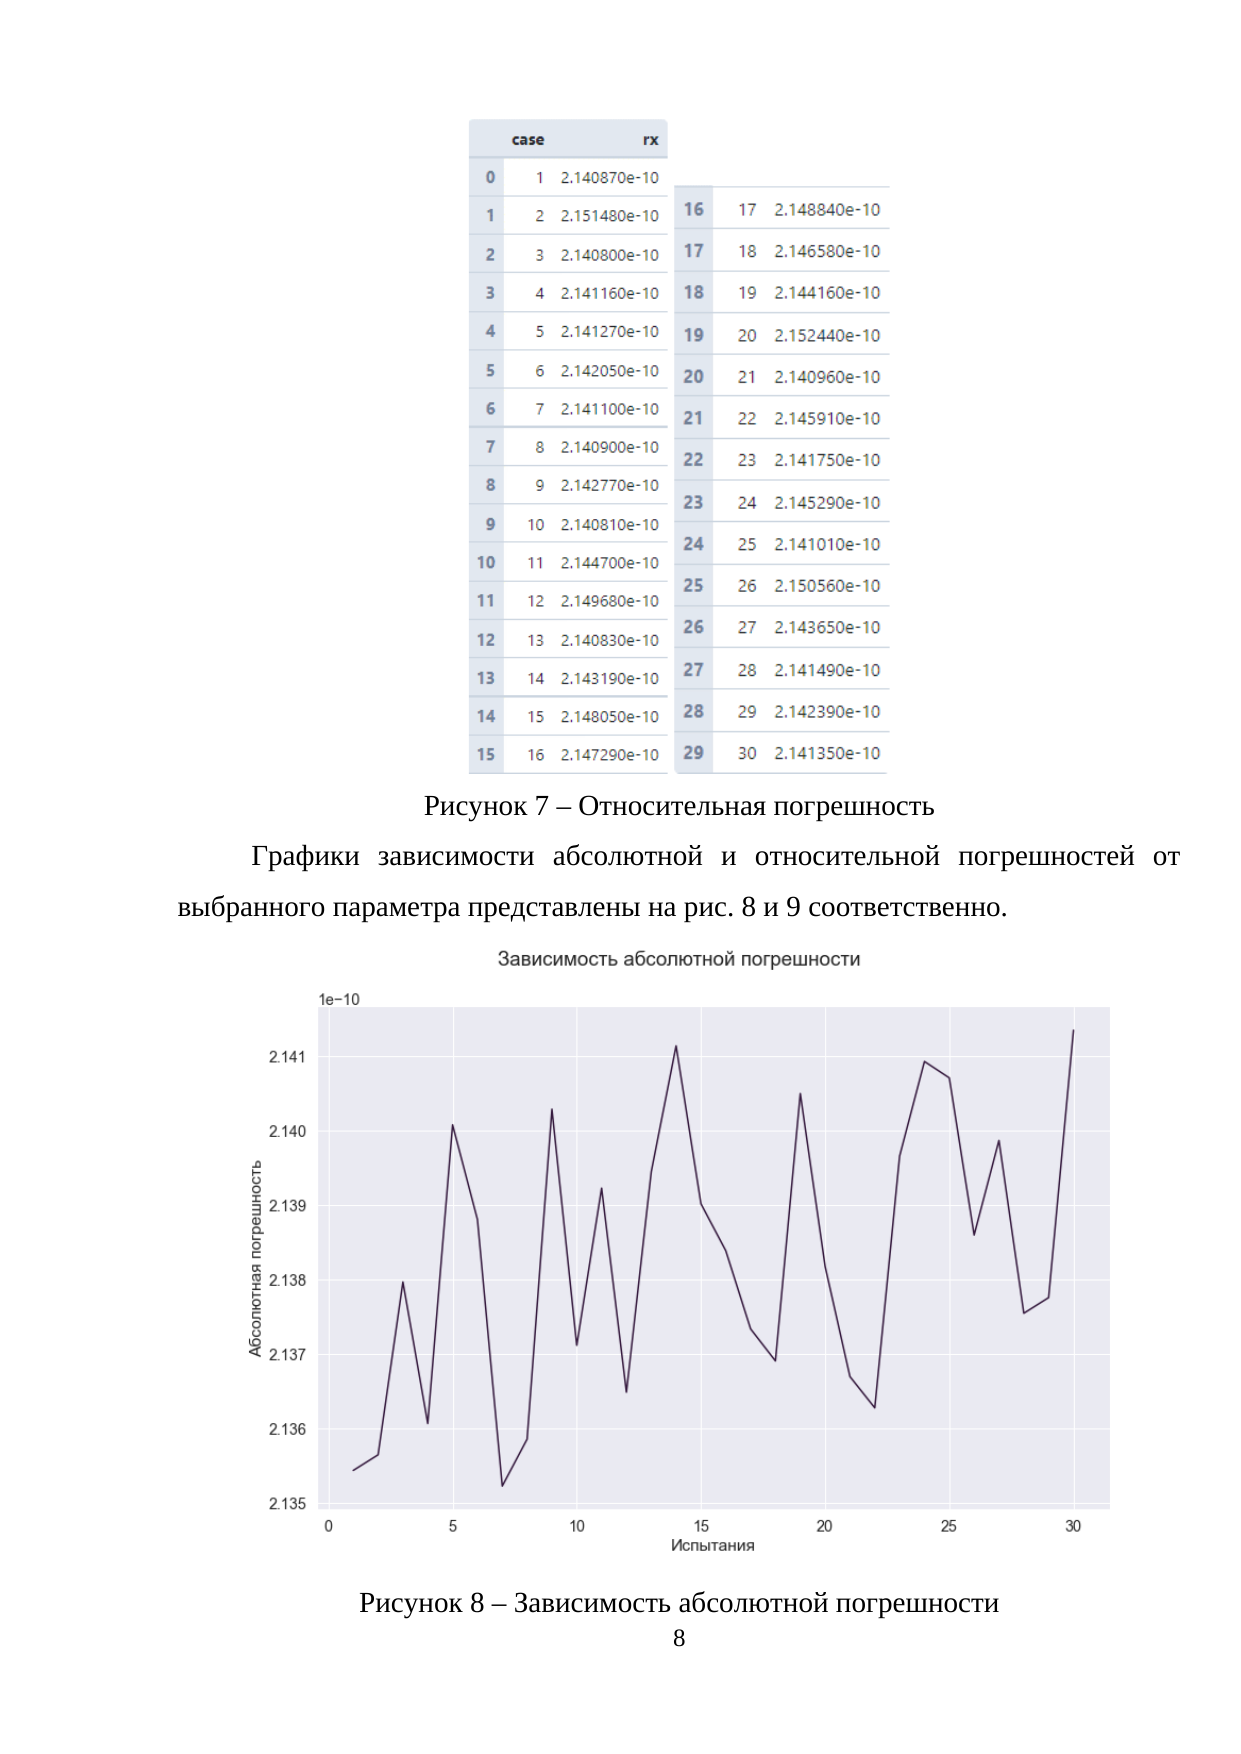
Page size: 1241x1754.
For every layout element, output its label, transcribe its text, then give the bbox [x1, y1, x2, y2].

picture [468, 118, 890, 774]
text Графики зависимости абсолютной и относительной погрешностей от выбранного параметра представлены на рис. 8 и 9 соответственно. [177, 838, 1181, 922]
text Рисунок 8 – Зависимость абсолютной погрешности [177, 1585, 1181, 1619]
text Рисунок 7 – Относительная погрешность [177, 788, 1181, 822]
picture [232, 939, 1127, 1571]
